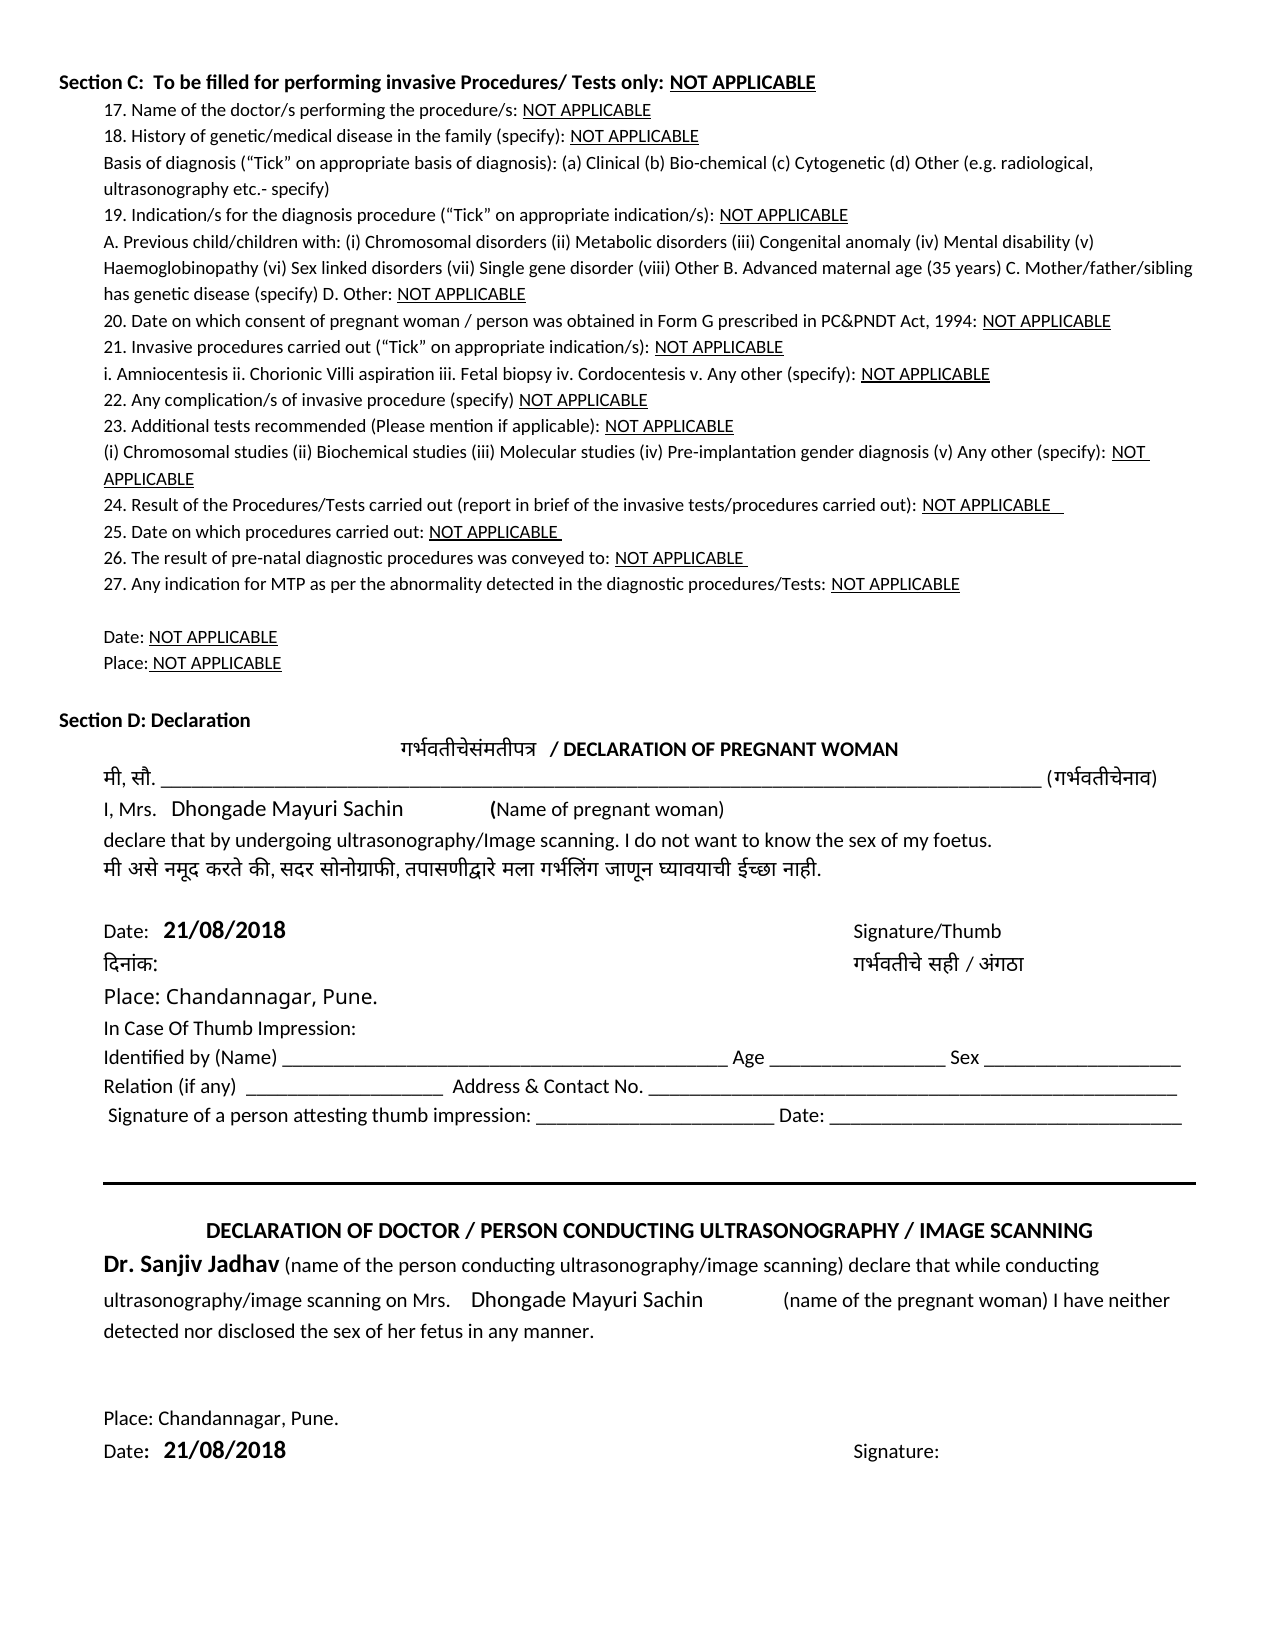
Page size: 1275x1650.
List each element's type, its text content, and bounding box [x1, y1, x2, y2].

text दिनांक: गर्भवतीचे सही / अंगठा [103, 949, 1196, 978]
text 21. Invasive procedures carried out (“Tick” on appropriate indication/s): NOT APPLICABLE [103, 335, 1196, 358]
text A. Previous child/children with: (i) Chromosomal disorders (ii) Metabolic disorders (iii) Congenital anomaly (iv) Mental disability (v) Haemoglobinopathy (vi) Sex linked disorders (vii) Single gene disorder (viii) Other B. Advanced maternal age (35 years) C. Mother/father/sibling has genetic disease (specify) D. Other: NOT APPLICABLE [103, 230, 1196, 306]
text 26. The result of pre-natal diagnostic procedures was conveyed to: NOT APPLICABLE [103, 546, 1196, 569]
text Relation (if any) ___________________ Address & Contact No. ___________________________________________________ [103, 1073, 1196, 1098]
text Section C: To be filled for performing invasive Procedures/ Tests only: NOT APPLICABLE [0, 69, 1275, 94]
text Dr. Sanjiv Jadhav (name of the person conducting ultrasonography/image scanning) declare that while conducting ultrasonography/image scanning on Mrs. (name of the pregnant woman) I have neither detected nor disclosed the sex of her fetus in any manner. [103, 1248, 1196, 1343]
text Date: Signature: [103, 1434, 1196, 1464]
text Place: Chandannagar, Pune. [103, 982, 1196, 1011]
text DECLARATION OF DOCTOR / PERSON CONDUCTING ULTRASONOGRAPHY / IMAGE SCANNING [103, 1216, 1196, 1244]
text In Case Of Thumb Impression: [103, 1015, 1196, 1040]
text 27. Any indication for MTP as per the abnormality detected in the diagnostic procedures/Tests: NOT APPLICABLE [103, 572, 1196, 595]
text Place: Chandannagar, Pune. [103, 1405, 1196, 1430]
text declare that by undergoing ultrasonography/Image scanning. I do not want to know the sex of my foetus. [103, 827, 1196, 852]
text 18. History of genetic/medical disease in the family (specify): NOT APPLICABLE [103, 124, 1196, 147]
text 22. Any complication/s of invasive procedure (specify) NOT APPLICABLE [103, 388, 1196, 411]
text I, Mrs. (Name of pregnant woman) [103, 794, 1196, 823]
text Section D: Declaration [59, 707, 1196, 732]
text Date: NOT APPLICABLE [103, 625, 1196, 648]
text 19. Indication/s for the diagnosis procedure (“Tick” on appropriate indication/s): NOT APPLICABLE [103, 203, 1196, 226]
text मी, सौ. _____________________________________________________________________________________ (गर्भवतीचेनाव) [103, 765, 1196, 791]
text 17. Name of the doctor/s performing the procedure/s: NOT APPLICABLE [103, 98, 1196, 121]
text 24. Result of the Procedures/Tests carried out (report in brief of the invasive tests/procedures carried out): NOT APPLICABLE [103, 493, 1196, 516]
text Basis of diagnosis (“Tick” on appropriate basis of diagnosis): (a) Clinical (b) Bio-chemical (c) Cytogenetic (d) Other (e.g. radiological, ultrasonography etc.- specify) [103, 151, 1196, 200]
text 20. Date on which consent of pregnant woman / person was obtained in Form G prescribed in PC&PNDT Act, 1994: NOT APPLICABLE [103, 309, 1196, 332]
text Signature of a person attesting thumb impression: _______________________ Date: __________________________________ [103, 1102, 1196, 1182]
text गर्भवतीचेसंमतीपत्र / DECLARATION OF PREGNANT WOMAN [103, 736, 1196, 762]
text i. Amniocentesis ii. Chorionic Villi aspiration iii. Fetal biopsy iv. Cordocentesis v. Any other (specify): NOT APPLICABLE [103, 362, 1196, 384]
text मी असे नमूद करते की, सदर सोनोग्राफी, तपासणीद्वारे मला गर्भलिंग जाणून घ्यावयाची ईच्छा नाही. [103, 856, 1196, 882]
text (i) Chromosomal studies (ii) Biochemical studies (iii) Molecular studies (iv) Pre-implantation gender diagnosis (v) Any other (specify): NOT APPLICABLE [103, 441, 1196, 490]
text 23. Additional tests recommended (Please mention if applicable): NOT APPLICABLE [103, 414, 1196, 437]
text Date: Signature/Thumb [103, 914, 1196, 945]
text Place: NOT APPLICABLE [103, 652, 1196, 674]
text Identified by (Name) ___________________________________________ Age _________________ Sex ___________________ [103, 1044, 1196, 1069]
text 25. Date on which procedures carried out: NOT APPLICABLE [103, 520, 1196, 543]
